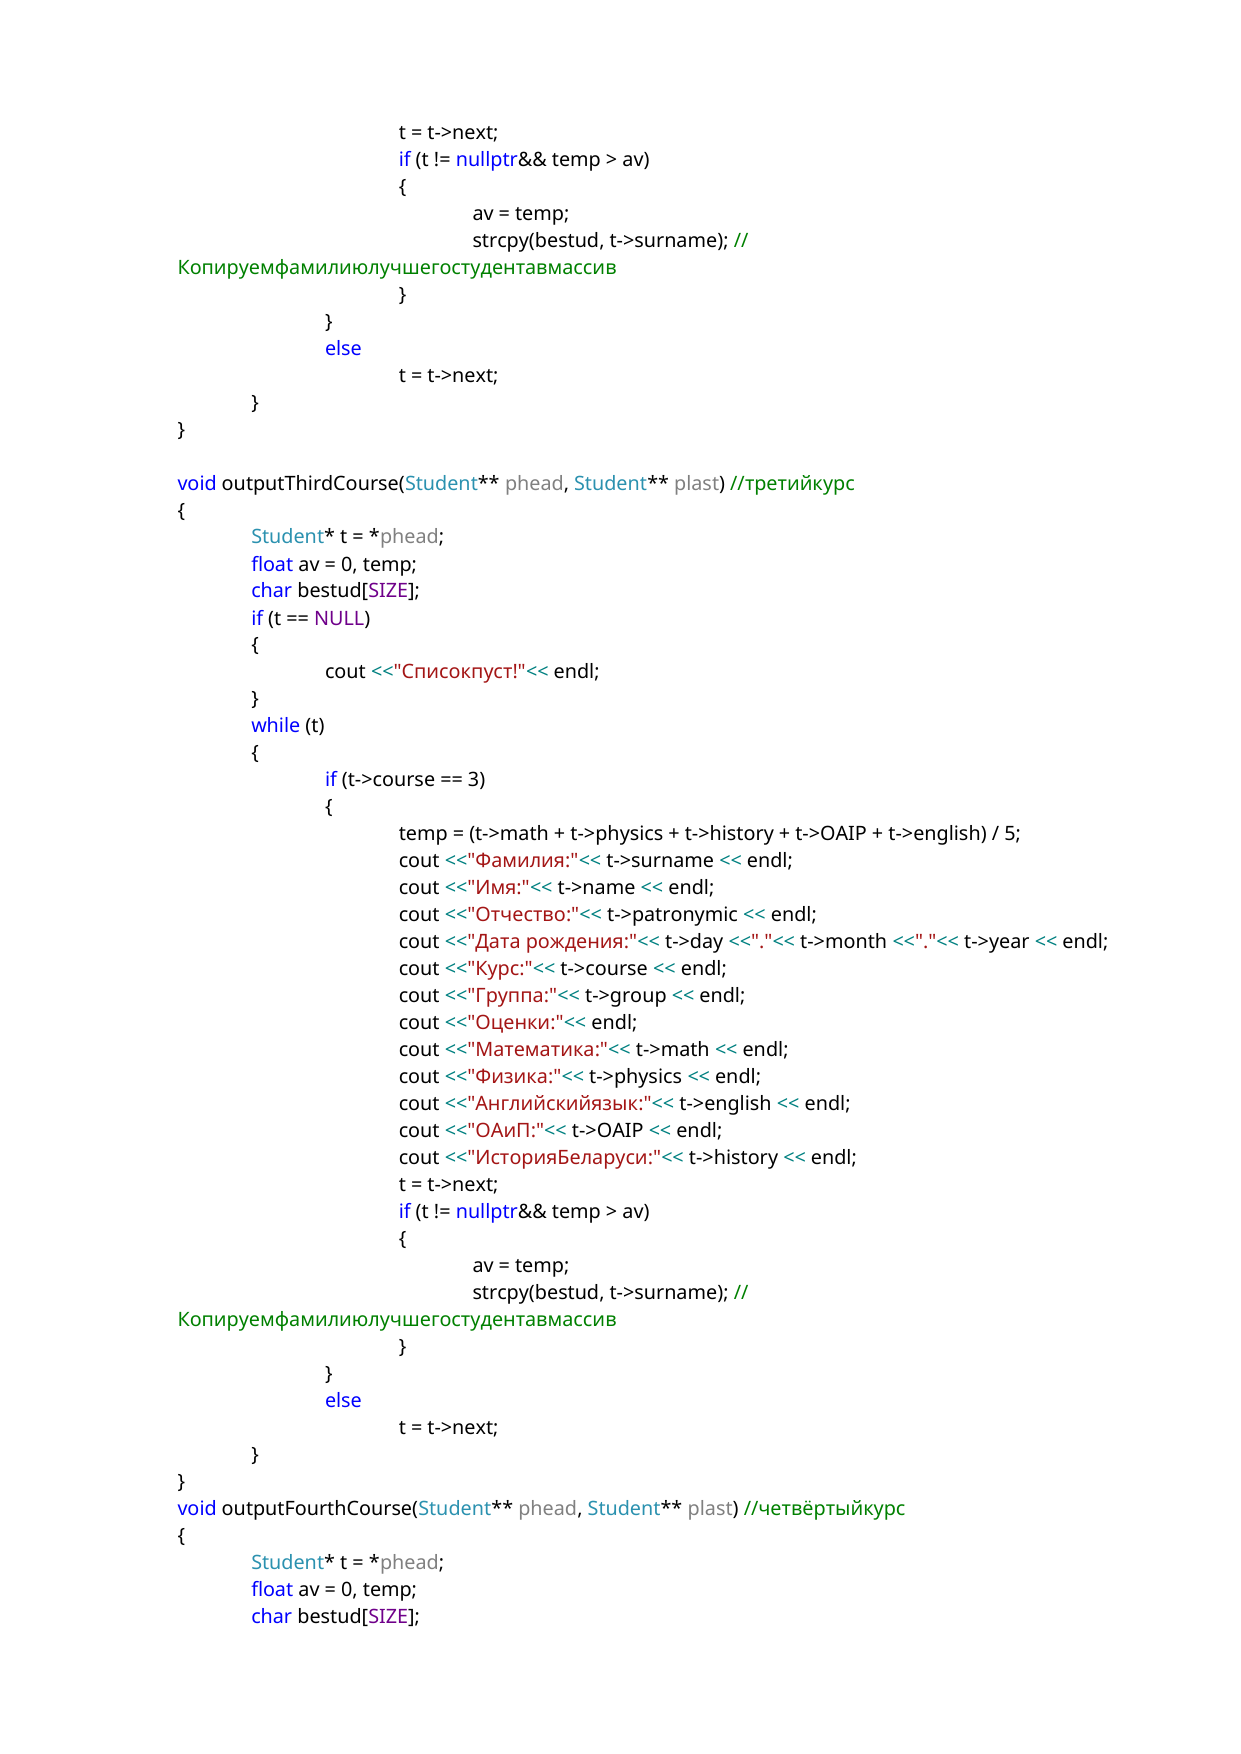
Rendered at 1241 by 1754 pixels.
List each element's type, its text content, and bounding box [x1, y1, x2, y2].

text else [177, 1386, 1152, 1413]
text cout <<"Группа:"<< t->group << endl; [177, 981, 1152, 1008]
text while (t) [177, 712, 1152, 739]
text cout <<"Списокпуст!"<< endl; [177, 658, 1152, 685]
text { [177, 739, 1152, 766]
text float av = 0, temp; [177, 550, 1152, 577]
text } [177, 685, 1152, 712]
text } [177, 1332, 1152, 1359]
text } [177, 280, 1152, 307]
text Student* t = *phead; [177, 523, 1152, 550]
text cout <<"ОАиП:"<< t->OAIP << endl; [177, 1116, 1152, 1143]
text float av = 0, temp; [177, 1575, 1152, 1602]
text cout <<"Имя:"<< t->name << endl; [177, 873, 1152, 901]
text { [177, 172, 1152, 199]
text { [177, 1224, 1152, 1251]
text cout <<"Оценки:"<< endl; [177, 1008, 1152, 1035]
text else [177, 334, 1152, 361]
text if (t != nullptr&& temp > av) [177, 1197, 1152, 1224]
text { [177, 793, 1152, 819]
text av = temp; [177, 1251, 1152, 1278]
text cout <<"Английскийязык:"<< t->english << endl; [177, 1089, 1152, 1116]
text strcpy(bestud, t->surname); // Копируемфамилиюлучшегостудентавмассив [177, 226, 1152, 280]
text cout <<"ИсторияБеларуси:"<< t->history << endl; [177, 1143, 1152, 1170]
text if (t != nullptr&& temp > av) [177, 145, 1152, 172]
text { [177, 496, 1152, 523]
text } [177, 1440, 1152, 1467]
text t = t->next; [177, 118, 1152, 145]
text } [177, 1359, 1152, 1386]
text cout <<"Дата рождения:"<< t->day <<"."<< t->month <<"."<< t->year << endl; [177, 927, 1152, 954]
text char bestud[SIZE]; [177, 1602, 1152, 1629]
text cout <<"Математика:"<< t->math << endl; [177, 1035, 1152, 1062]
text } [177, 388, 1152, 415]
text if (t->course == 3) [177, 766, 1152, 793]
text strcpy(bestud, t->surname); // Копируемфамилиюлучшегостудентавмассив [177, 1278, 1152, 1332]
text temp = (t->math + t->physics + t->history + t->OAIP + t->english) / 5; [177, 819, 1152, 847]
text } [177, 1467, 1152, 1494]
text t = t->next; [177, 361, 1152, 388]
text cout <<"Курс:"<< t->course << endl; [177, 954, 1152, 981]
text Student* t = *phead; [177, 1548, 1152, 1575]
text cout <<"Физика:"<< t->physics << endl; [177, 1062, 1152, 1089]
text { [177, 631, 1152, 658]
text } [177, 307, 1152, 334]
text av = temp; [177, 199, 1152, 226]
text } [177, 415, 1152, 442]
text void outputFourthCourse(Student** phead, Student** plast) //четвёртыйкурс [177, 1494, 1152, 1521]
text t = t->next; [177, 1413, 1152, 1440]
text if (t == NULL) [177, 604, 1152, 631]
text char bestud[SIZE]; [177, 577, 1152, 604]
text cout <<"Отчество:"<< t->patronymic << endl; [177, 901, 1152, 927]
text { [177, 1521, 1152, 1548]
text cout <<"Фамилия:"<< t->surname << endl; [177, 847, 1152, 873]
text void outputThirdCourse(Student** phead, Student** plast) //третийкурс [177, 469, 1152, 496]
text t = t->next; [177, 1170, 1152, 1197]
